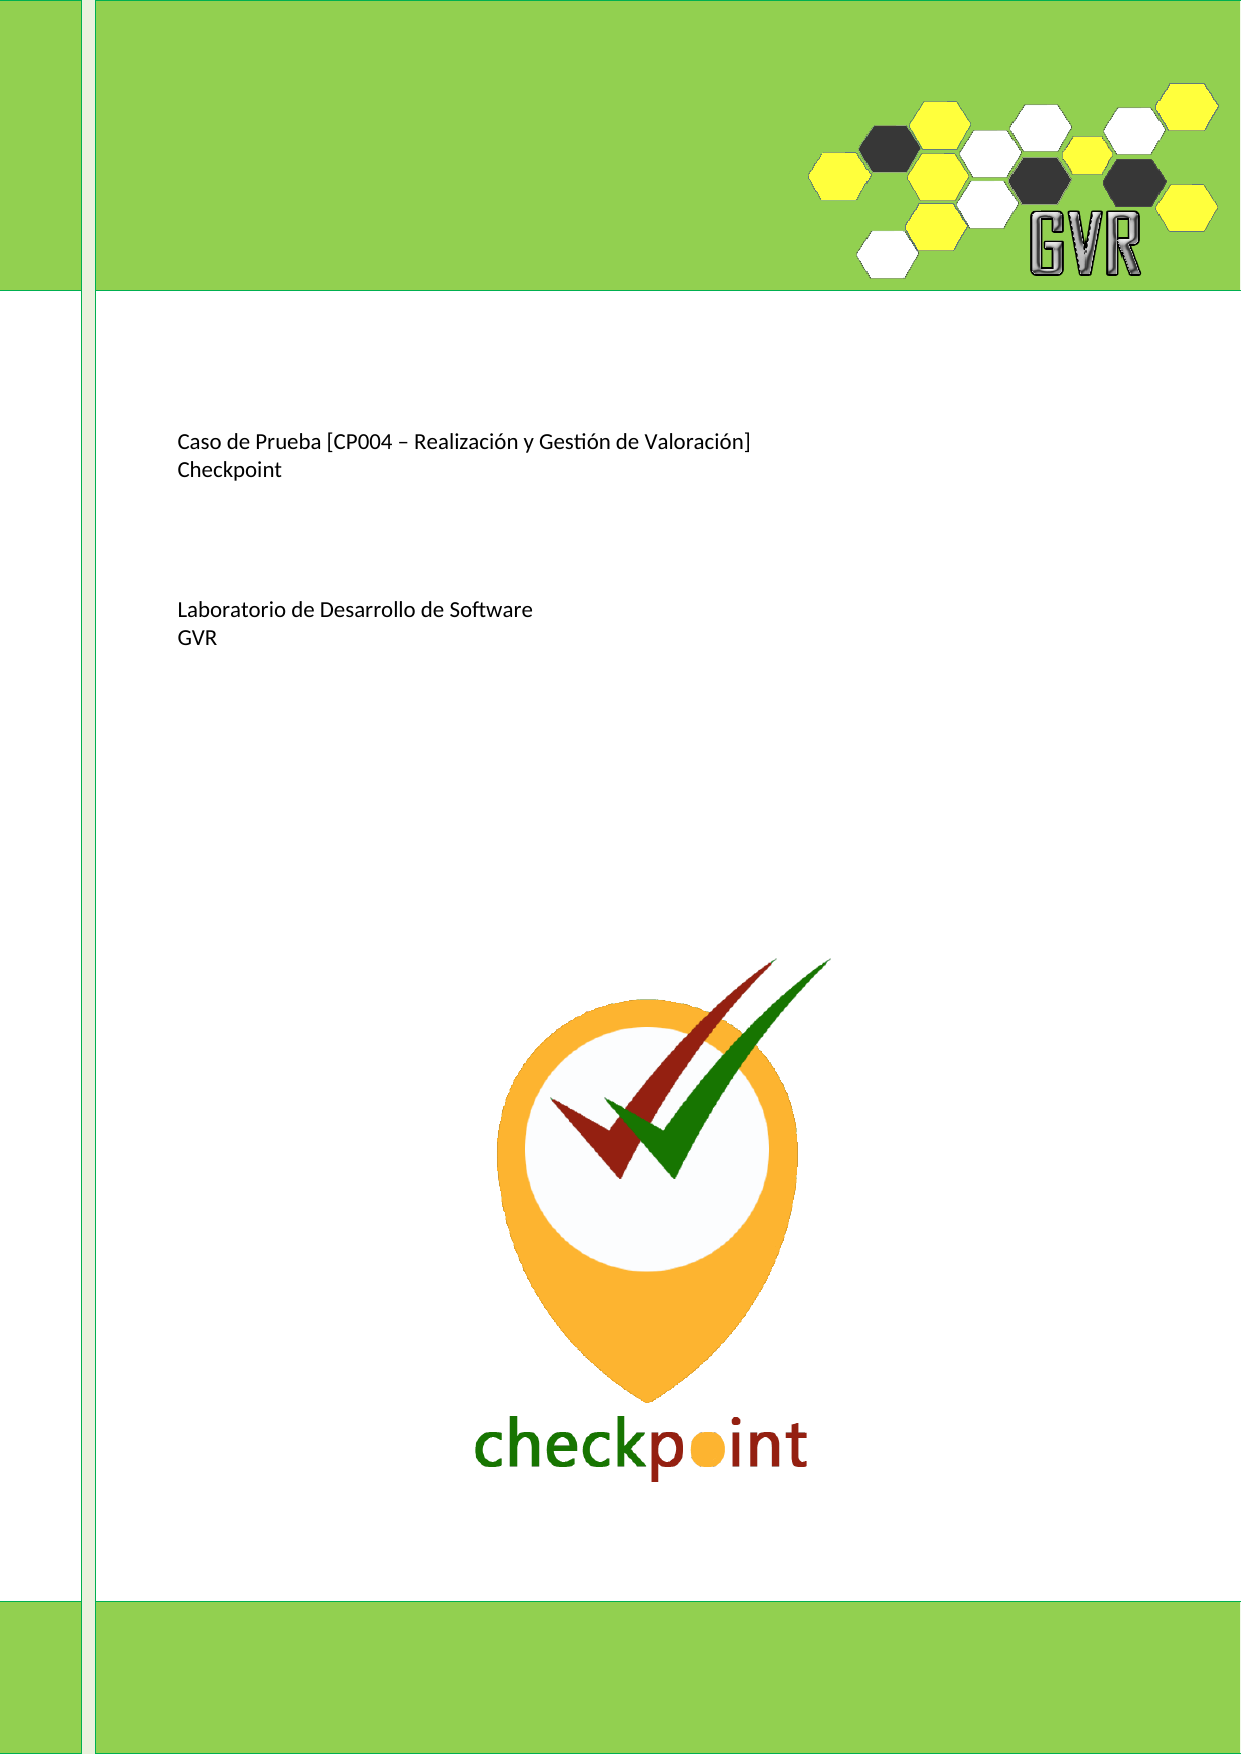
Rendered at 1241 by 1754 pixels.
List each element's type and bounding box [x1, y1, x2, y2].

picture [795, 81, 1232, 281]
picture [442, 948, 856, 1522]
